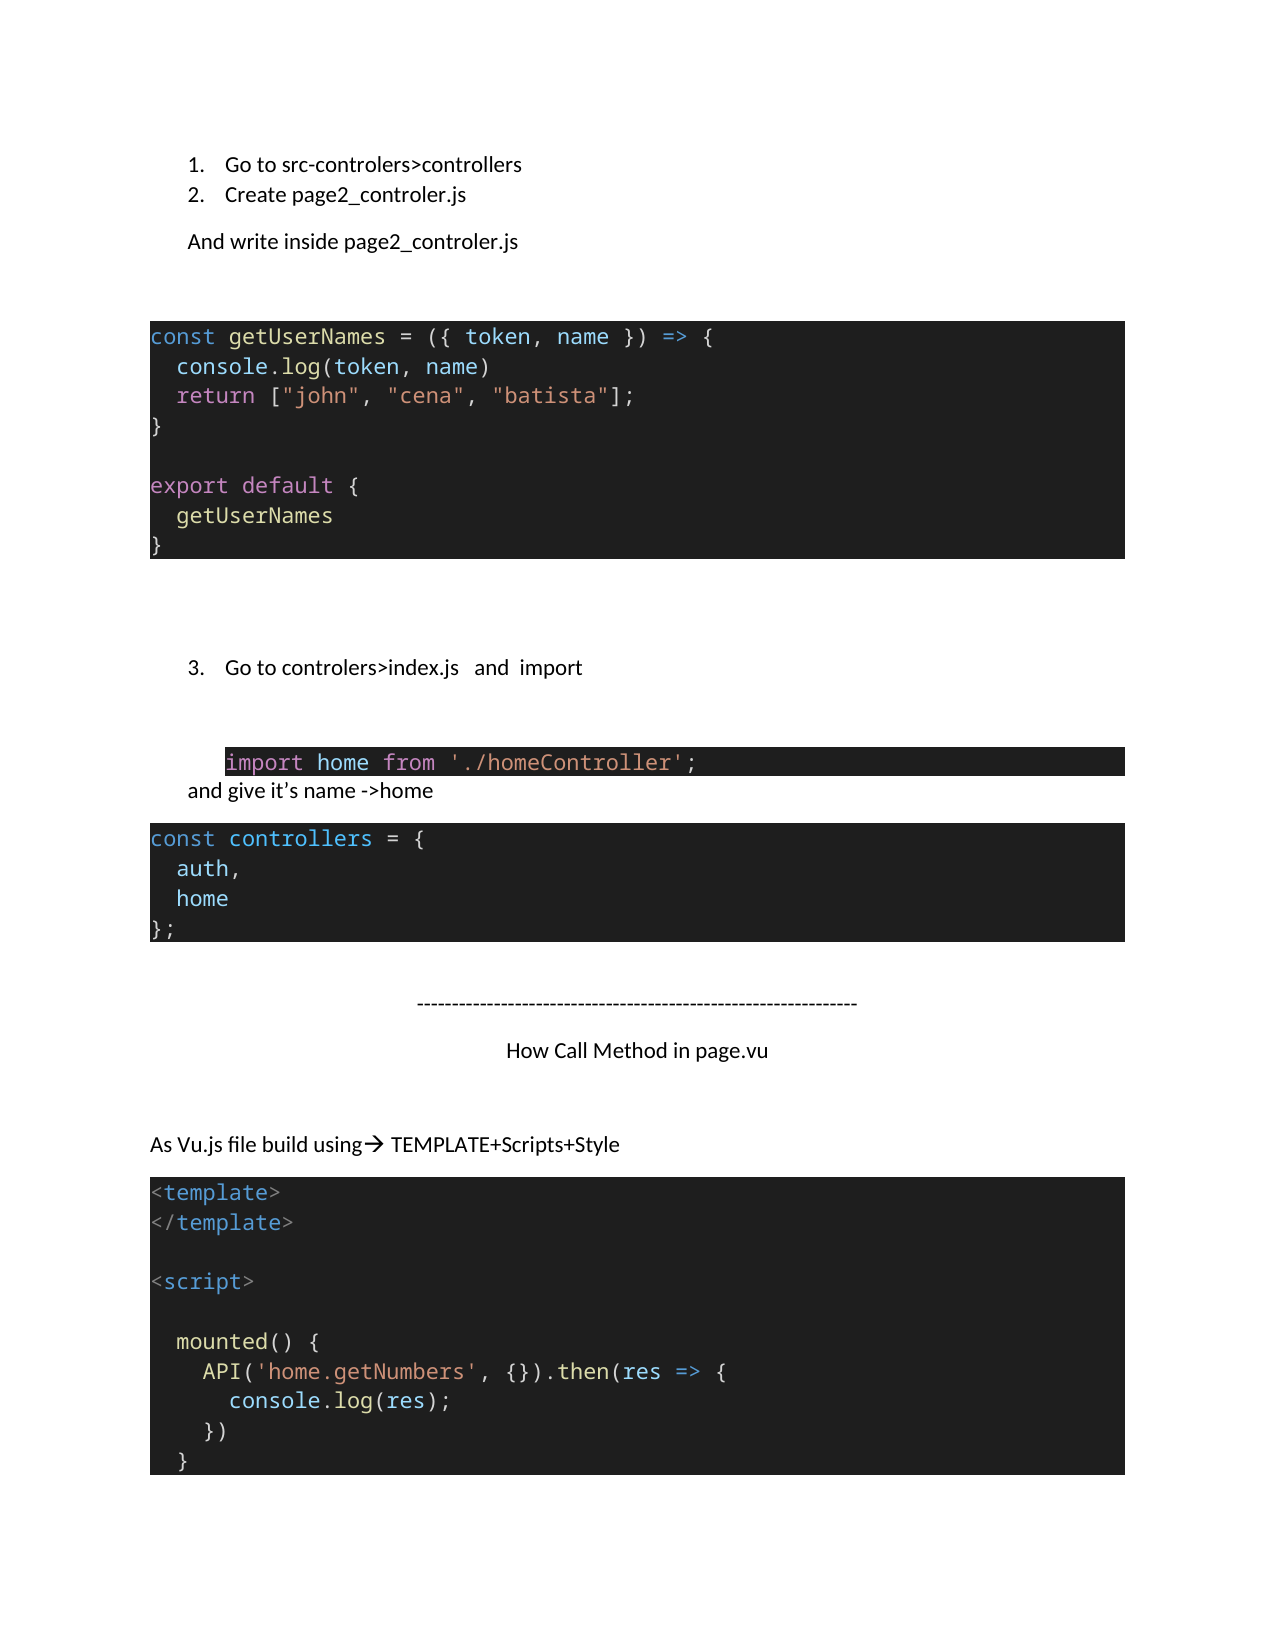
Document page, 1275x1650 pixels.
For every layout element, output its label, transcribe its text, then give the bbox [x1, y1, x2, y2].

text auth, [150, 853, 1125, 883]
list Go to src-controlers>controllers [187, 150, 1125, 178]
text console.log(token, name) [150, 351, 1125, 380]
text API('home.getNumbers', {}).then(res => { [150, 1356, 1125, 1385]
text } [150, 529, 1125, 559]
text <script> [150, 1266, 1125, 1296]
text <template> [150, 1177, 1125, 1207]
list Create page2_controler.js [187, 180, 1125, 208]
text }; [150, 913, 1125, 942]
text const controllers = { [150, 823, 1125, 853]
list import home from './homeController'; [225, 747, 1125, 776]
text As Vu.js file build using TEMPLATE+Scripts+Style [150, 1130, 1125, 1158]
list Go to controlers>index.js and import [187, 653, 1125, 681]
text export default { [150, 470, 1125, 499]
text How Call Method in page.vu [150, 1036, 1125, 1064]
text And write inside page2_controler.js [187, 227, 1125, 255]
text } [150, 1445, 1125, 1475]
text home [150, 883, 1125, 913]
text </template> [150, 1207, 1125, 1236]
text const getUserNames = ({ token, name }) => { [150, 321, 1125, 351]
text console.log(res); [150, 1385, 1125, 1415]
text } [150, 410, 1125, 440]
text }) [150, 1415, 1125, 1445]
text and give it’s name ->home [187, 776, 1125, 804]
text getUserNames [150, 499, 1125, 529]
text --------------------------------------------------------------- [150, 989, 1125, 1017]
text mounted() { [150, 1326, 1125, 1356]
text return ["john", "cena", "batista"]; [150, 380, 1125, 410]
